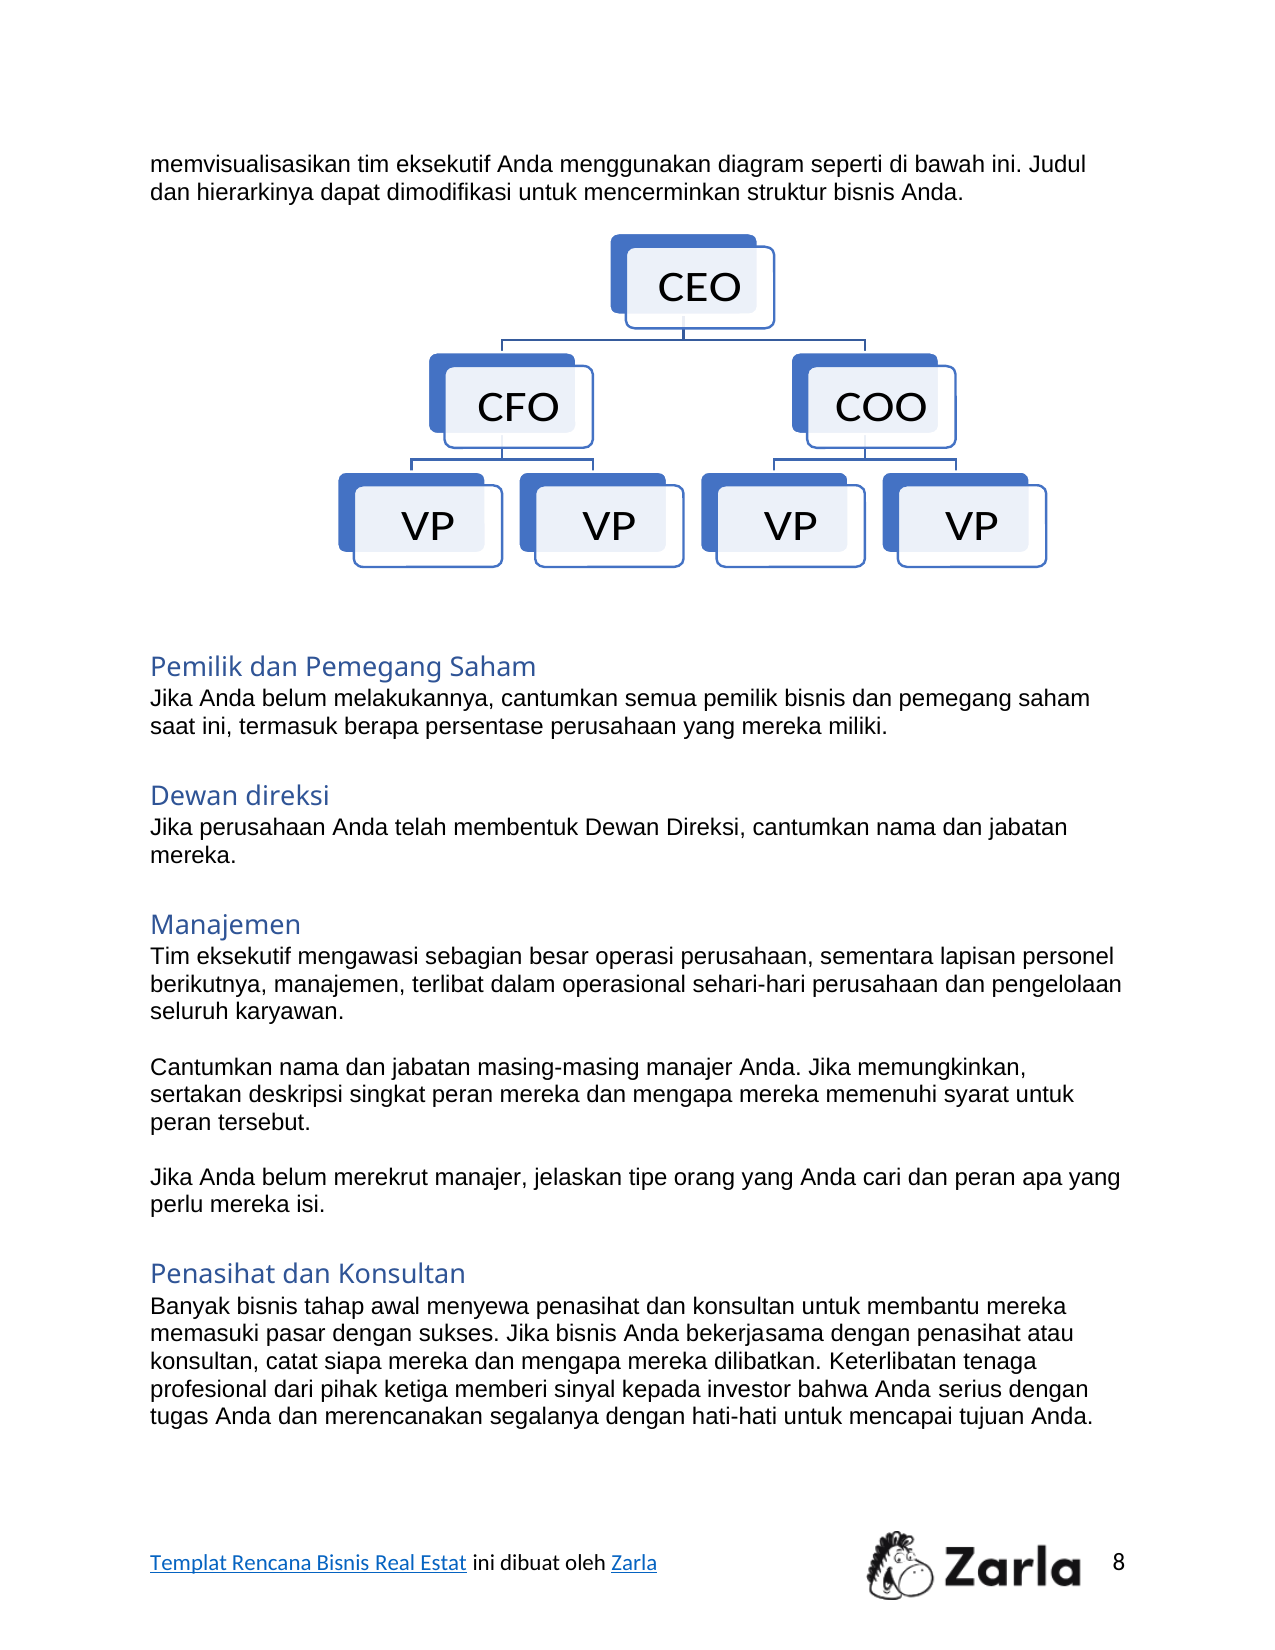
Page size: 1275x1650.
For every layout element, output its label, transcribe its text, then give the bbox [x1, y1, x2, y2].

text Jika Anda belum melakukannya, cantumkan semua pemilik bisnis dan pemegang saham saat ini, termasuk berapa persentase perusahaan yang mereka miliki. [150, 684, 1125, 739]
text Pemilik dan Pemegang Saham [150, 647, 1125, 684]
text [150, 150, 1125, 205]
text Tim eksekutif mengawasi sebagian besar operasi perusahaan, sementara lapisan personel berikutnya, manajemen, terlibat dalam operasional sehari-hari perusahaan dan pengelolaan seluruh karyawan. [150, 942, 1125, 1025]
picture [858, 1531, 1089, 1600]
text Jika perusahaan Anda telah membentuk Dewan Direksi, cantumkan nama dan jabatan mereka. Manajemen [150, 813, 1125, 942]
text Penasihat dan Konsultan [150, 1218, 1125, 1292]
text Dewan direksi [150, 739, 1125, 813]
text Cantumkan nama dan jabatan masing-masing manajer Anda. Jika memungkinkan, sertakan deskripsi singkat peran mereka dan mengapa mereka memenuhi syarat untuk peran tersebut. [150, 1052, 1125, 1135]
text Banyak bisnis tahap awal menyewa penasihat dan konsultan untuk membantu mereka memasuki pasar dengan sukses. Jika bisnis Anda bekerjasama dengan penasihat atau konsultan, catat siapa mereka dan mengapa mereka dilibatkan. Keterlibatan tenaga profesional dari pihak ketiga memberi sinyal kepada investor bahwa Anda serius dengan tugas Anda dan merencanakan segalanya dengan hati-hati untuk mencapai tujuan Anda. [150, 1292, 1125, 1430]
text Jika Anda belum merekrut manajer, jelaskan tipe orang yang Anda cari dan peran apa yang perlu mereka isi. [150, 1163, 1125, 1218]
